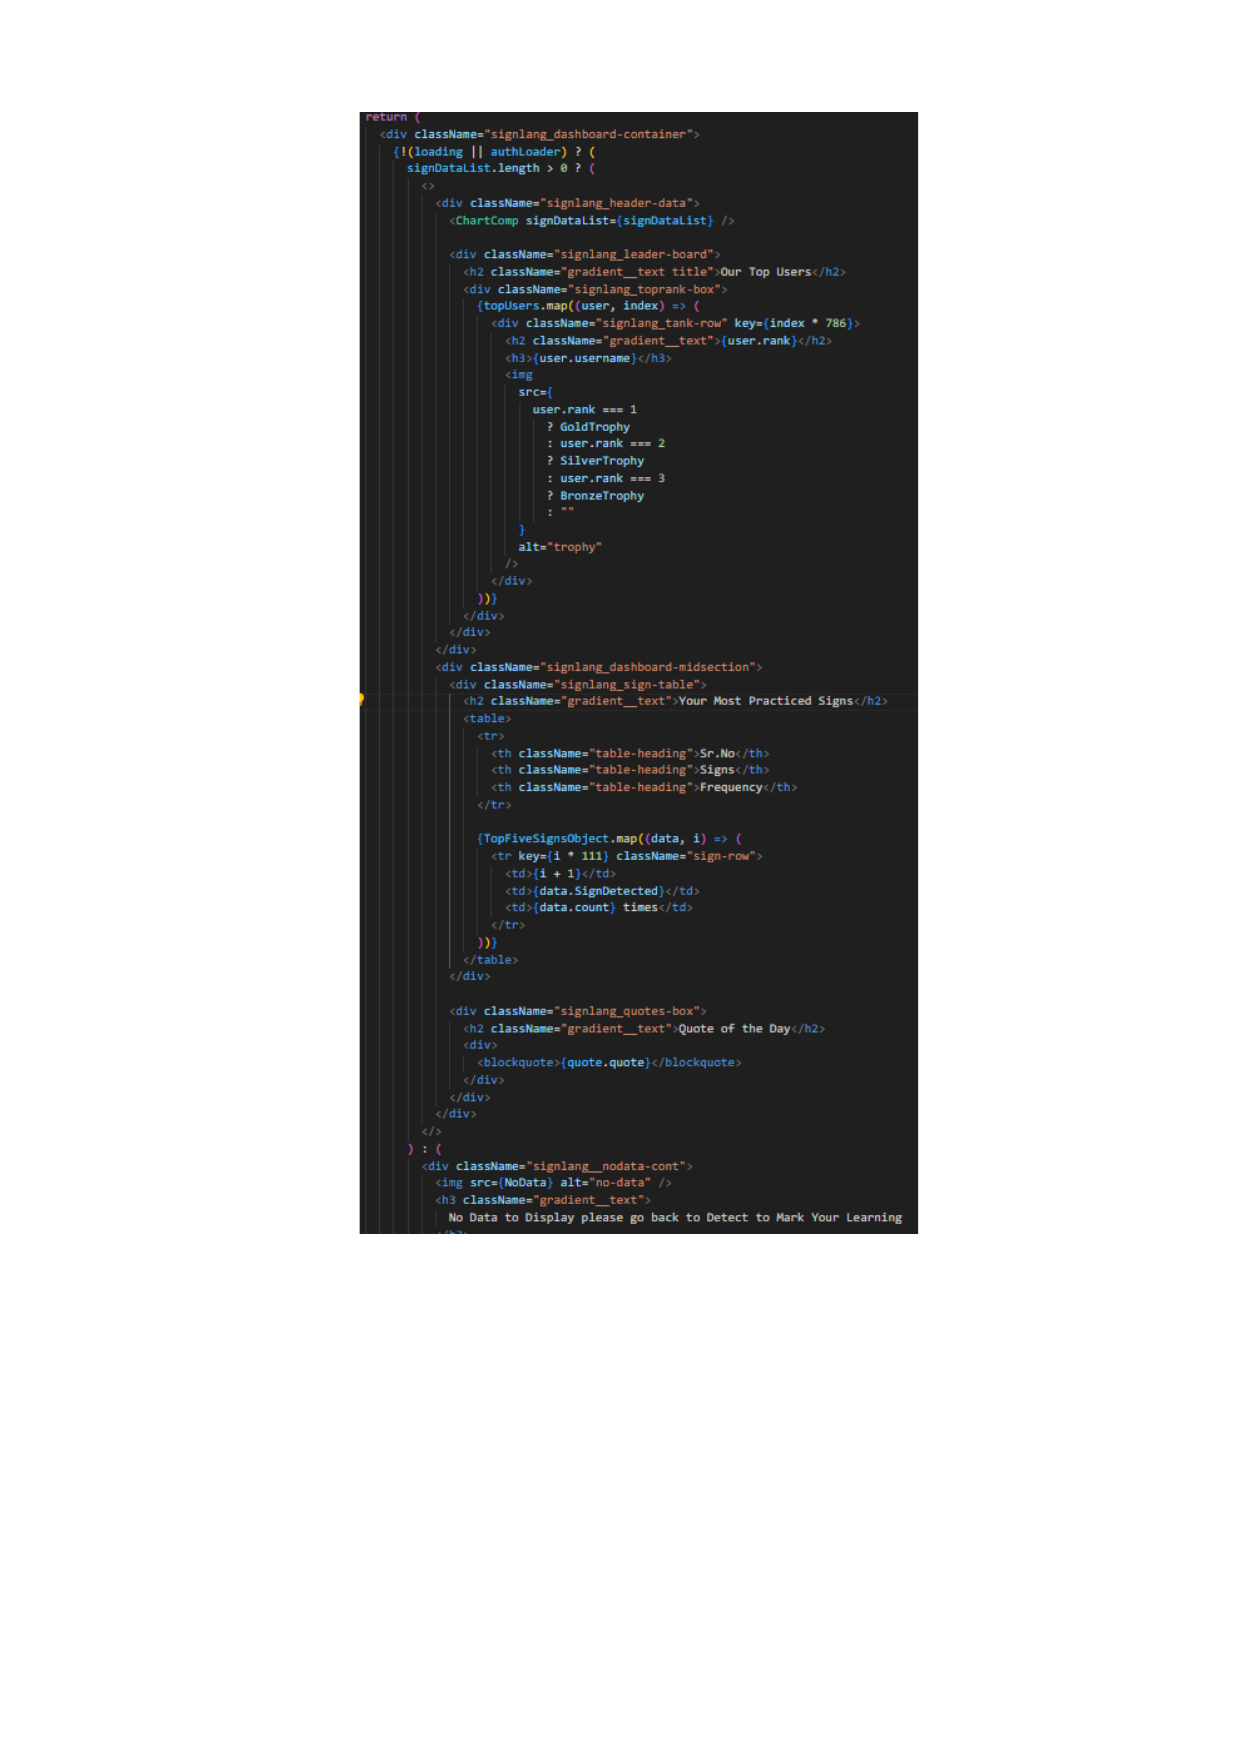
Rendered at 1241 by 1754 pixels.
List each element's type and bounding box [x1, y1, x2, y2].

picture [359, 112, 919, 1234]
